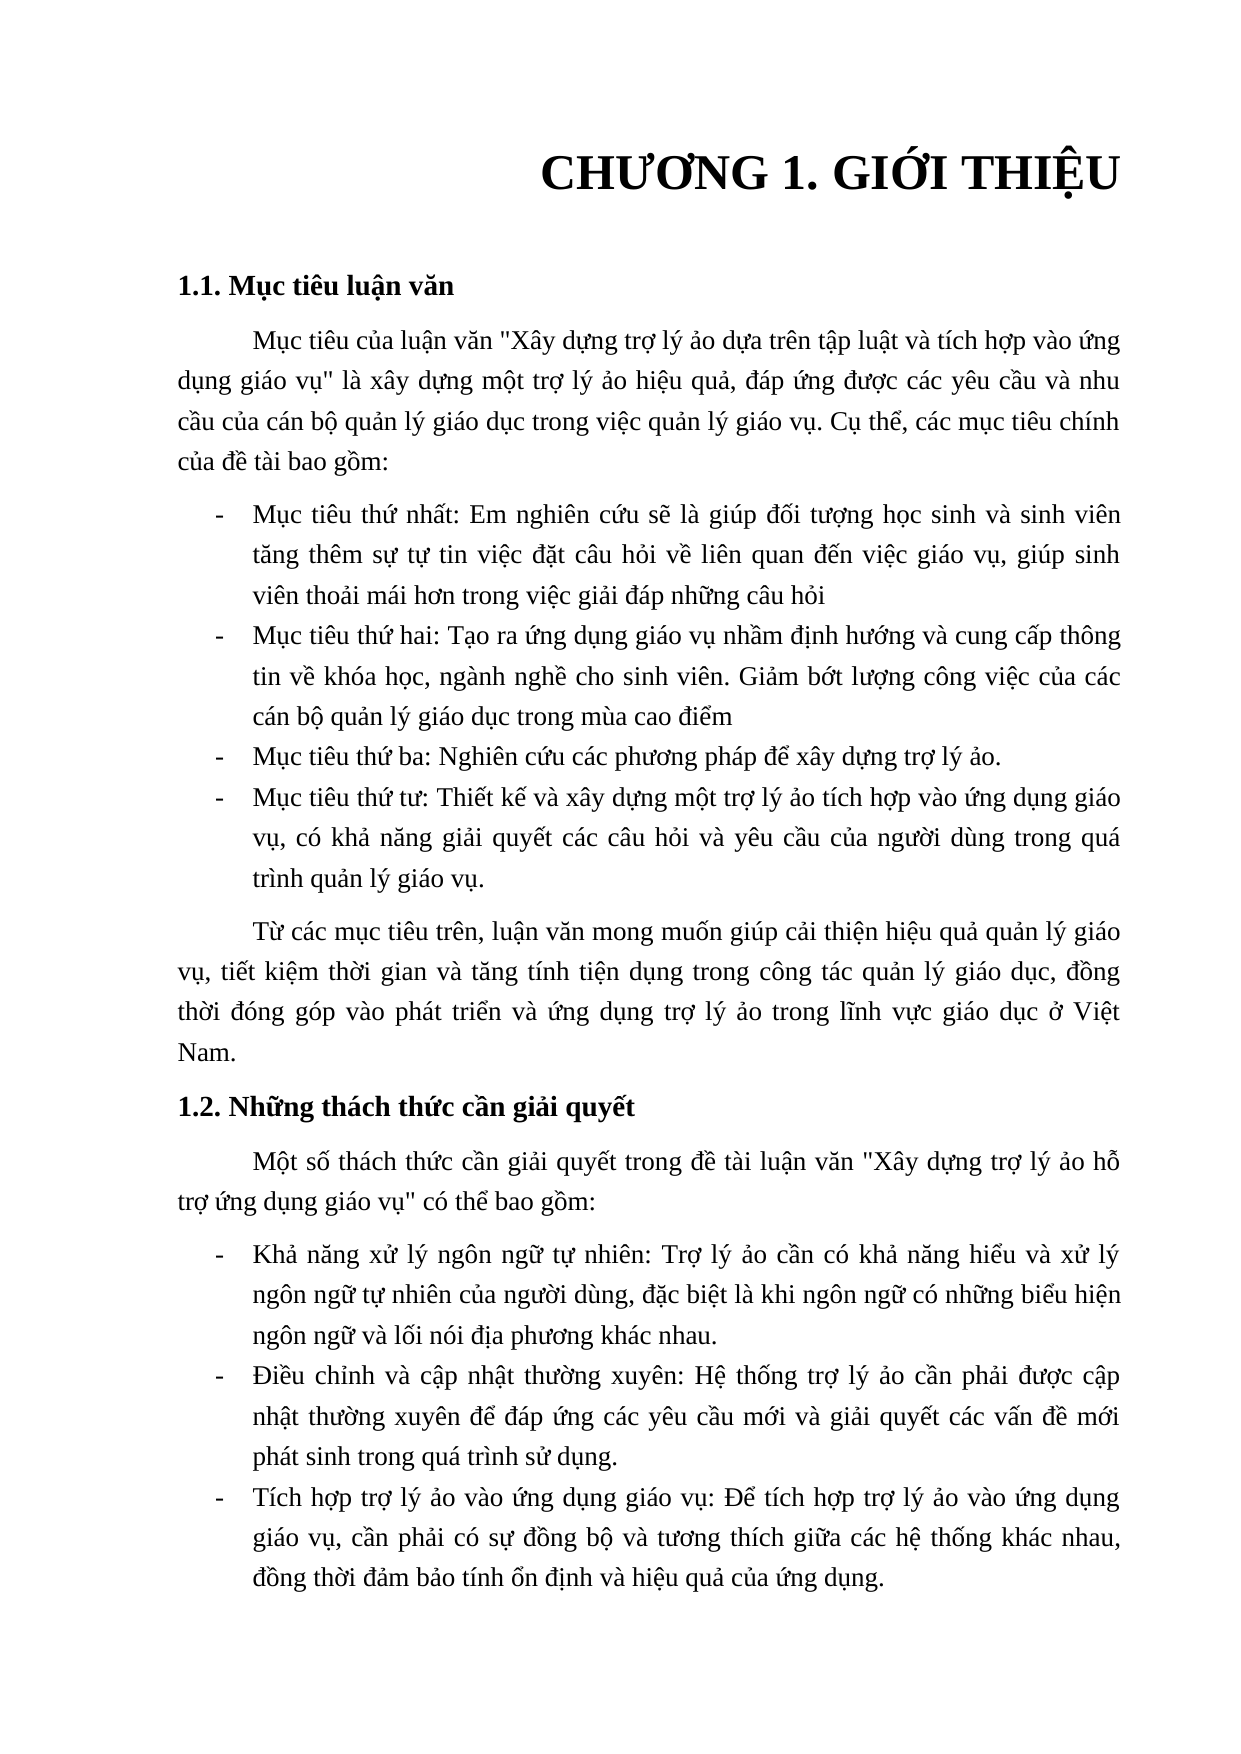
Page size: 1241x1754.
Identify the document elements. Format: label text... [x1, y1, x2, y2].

list Khả năng xử lý ngôn ngữ tự nhiên: Trợ lý ảo cần có khả năng hiểu và xử lý ngôn ngữ tự nhiên của người dùng, đặc biệt là khi ngôn ngữ có những biểu hiện ngôn ngữ và lối nói địa phương khác nhau. [215, 1238, 1122, 1350]
subtitle Những thách thức cần giải quyết [177, 1089, 1122, 1122]
text Một số thách thức cần giải quyết trong đề tài luận văn "Xây dựng trợ lý ảo hỗ trợ ứng dụng giáo vụ" có thể bao gồm: [177, 1145, 1122, 1216]
list Mục tiêu thứ nhất: Em nghiên cứu sẽ là giúp đối tượng học sinh và sinh viên tăng thêm sự tự tin việc đặt câu hỏi về liên quan đến việc giáo vụ, giúp sinh viên thoải mái hơn trong việc giải đáp những câu hỏi [215, 498, 1122, 610]
subtitle GIỚI THIỆU [177, 143, 1122, 201]
list Mục tiêu thứ ba: Nghiên cứu các phương pháp để xây dựng trợ lý ảo. [215, 741, 1122, 772]
list Mục tiêu thứ tư: Thiết kế và xây dựng một trợ lý ảo tích hợp vào ứng dụng giáo vụ, có khả năng giải quyết các câu hỏi và yêu cầu của người dùng trong quá trình quản lý giáo vụ. [215, 781, 1122, 893]
text Mục tiêu của luận văn "Xây dựng trợ lý ảo dựa trên tập luật và tích hợp vào ứng dụng giáo vụ" là xây dựng một trợ lý ảo hiệu quả, đáp ứng được các yêu cầu và nhu cầu của cán bộ quản lý giáo dục trong việc quản lý giáo vụ. Cụ thể, các mục tiêu chính của đề tài bao gồm: [177, 324, 1122, 476]
subtitle Mục tiêu luận văn [177, 268, 1122, 301]
text Từ các mục tiêu trên, luận văn mong muốn giúp cải thiện hiệu quả quản lý giáo vụ, tiết kiệm thời gian và tăng tính tiện dụng trong công tác quản lý giáo dục, đồng thời đóng góp vào phát triển và ứng dụng trợ lý ảo trong lĩnh vực giáo dục ở Việt Nam. [177, 915, 1122, 1067]
list Tích hợp trợ lý ảo vào ứng dụng giáo vụ: Để tích hợp trợ lý ảo vào ứng dụng giáo vụ, cần phải có sự đồng bộ và tương thích giữa các hệ thống khác nhau, đồng thời đảm bảo tính ổn định và hiệu quả của ứng dụng. [215, 1481, 1122, 1593]
list Điều chỉnh và cập nhật thường xuyên: Hệ thống trợ lý ảo cần phải được cập nhật thường xuyên để đáp ứng các yêu cầu mới và giải quyết các vấn đề mới phát sinh trong quá trình sử dụng. [215, 1359, 1122, 1471]
list Mục tiêu thứ hai: Tạo ra ứng dụng giáo vụ nhầm định hướng và cung cấp thông tin về khóa học, ngành nghề cho sinh viên. Giảm bớt lượng công việc của các cán bộ quản lý giáo dục trong mùa cao điểm [215, 619, 1122, 731]
